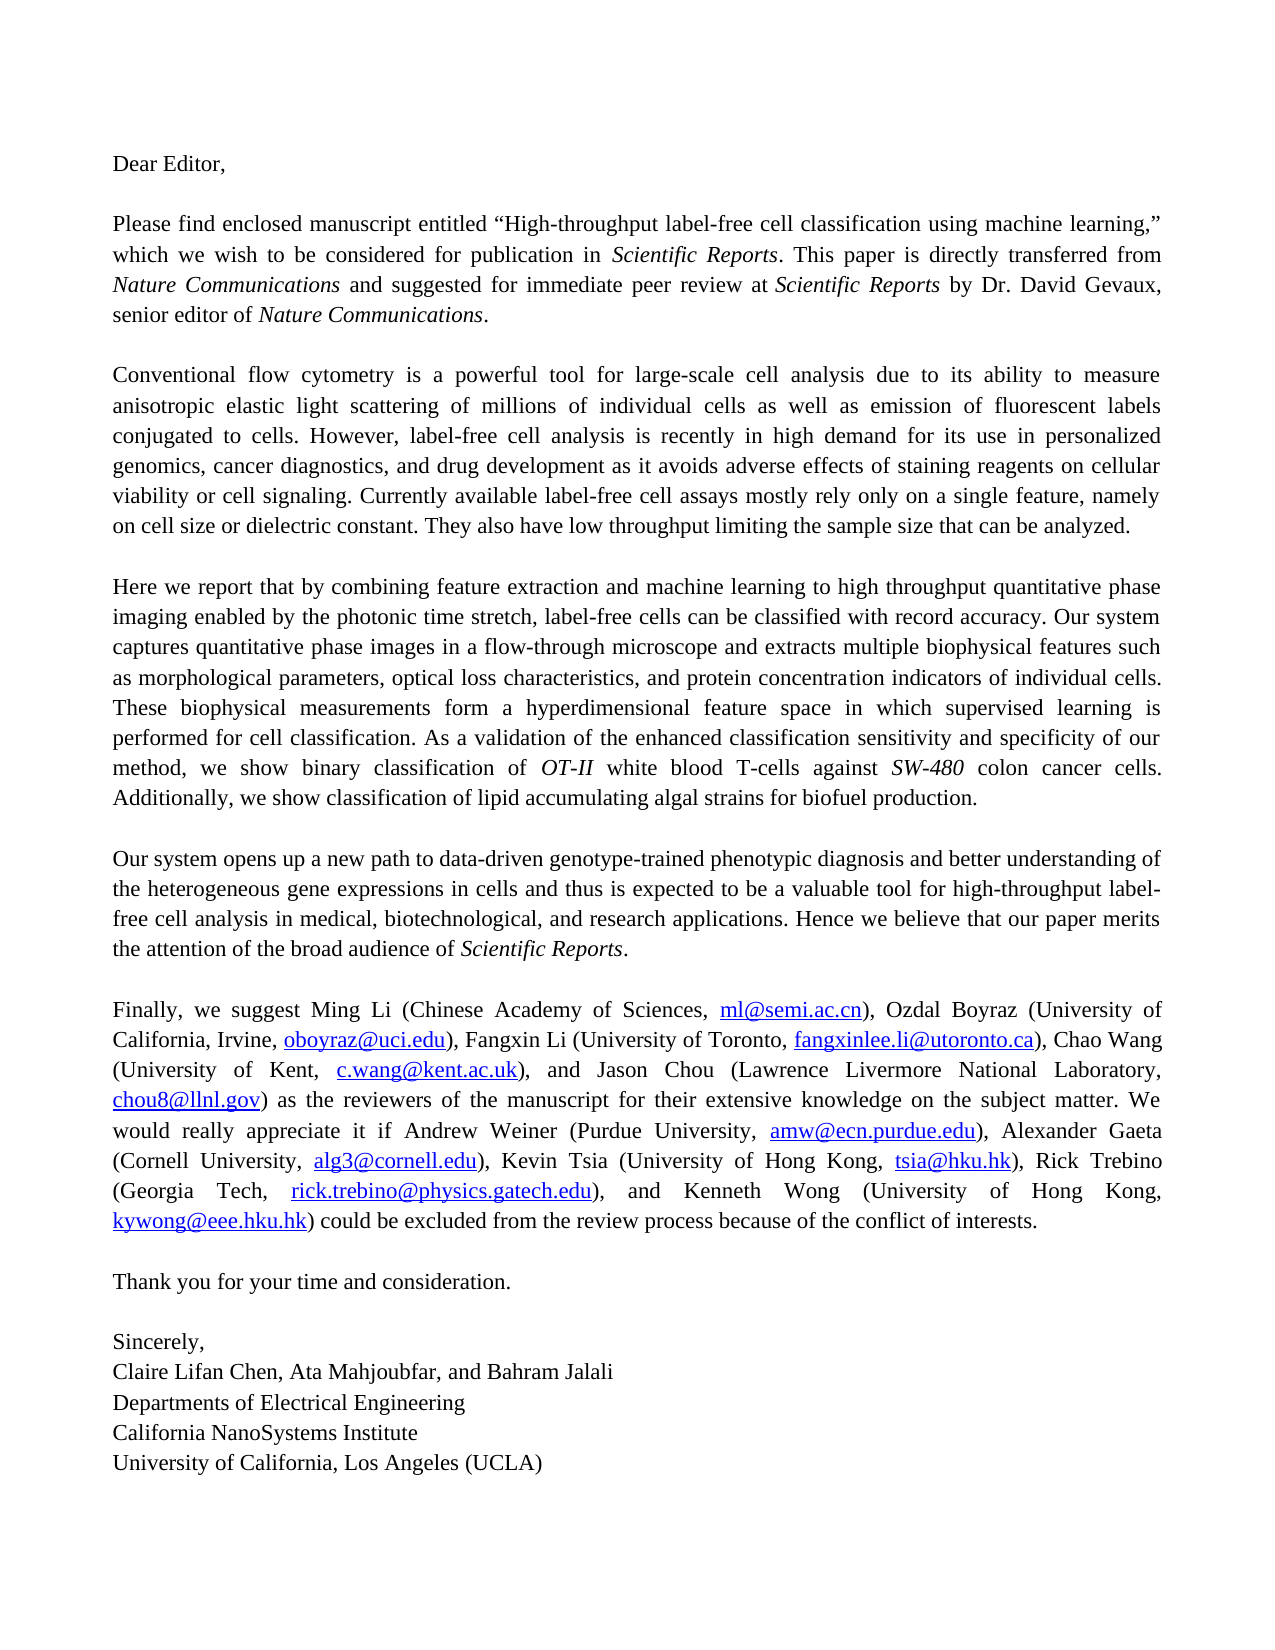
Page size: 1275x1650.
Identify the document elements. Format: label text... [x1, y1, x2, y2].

text Departments of Electrical Engineering [112, 1388, 1162, 1415]
text Dear Editor, [112, 150, 1162, 176]
text California NanoSystems Institute [112, 1419, 1162, 1445]
text University of California, Los Angeles (UCLA) [112, 1449, 1162, 1475]
text Thank you for your time and consideration. [112, 1268, 1162, 1294]
text Finally, we suggest Ming Li (Chinese Academy of Sciences, ml@semi.ac.cn), Ozdal Boyraz (University of California, Irvine, oboyraz@uci.edu), Fangxin Li (University of Toronto, fangxinlee.li@utoronto.ca), Chao Wang (University of Kent, c.wang@kent.ac.uk), and Jason Chou (Lawrence Livermore National Laboratory, chou8@llnl.gov) as the reviewers of the manuscript for their extensive knowledge on the subject matter. We would really appreciate it if Andrew Weiner (Purdue University, amw@ecn.purdue.edu), Alexander Gaeta (Cornell University, alg3@cornell.edu), Kevin Tsia (University of Hong Kong, tsia@hku.hk), Rick Trebino (Georgia Tech, rick.trebino@physics.gatech.edu), and Kenneth Wong (University of Hong Kong, kywong@eee.hku.hk) could be excluded from the review process because of the conflict of interests. [112, 996, 1162, 1234]
text Our system opens up a new path to data-driven genotype-trained phenotypic diagnosis and better understanding of the heterogeneous gene expressions in cells and thus is expected to be a valuable tool for high-throughput label-free cell analysis in medical, biotechnological, and research applications. Hence we believe that our paper merits the attention of the broad audience of Scientific Reports. [112, 845, 1162, 962]
text Sincerely, [112, 1328, 1162, 1354]
text Here we report that by combining feature extraction and machine learning to high throughput quantitative phase imaging enabled by the photonic time stretch, label-free cells can be classified with record accuracy. Our system captures quantitative phase images in a flow-through microscope and extracts multiple biophysical features such as morphological parameters, optical loss characteristics, and protein concentration indicators of individual cells. These biophysical measurements form a hyperdimensional feature space in which supervised learning is performed for cell classification. As a validation of the enhanced classification sensitivity and specificity of our method, we show binary classification of OT-II white blood T-cells against SW-480 colon cancer cells. Additionally, we show classification of lipid accumulating algal strains for biofuel production. [112, 573, 1162, 811]
text Conventional flow cytometry is a powerful tool for large-scale cell analysis due to its ability to measure anisotropic elastic light scattering of millions of individual cells as well as emission of fluorescent labels conjugated to cells. However, label-free cell analysis is recently in high demand for its use in personalized genomics, cancer diagnostics, and drug development as it avoids adverse effects of staining reagents on cellular viability or cell signaling. Currently available label-free cell assays mostly rely only on a single feature, namely on cell size or dielectric constant. They also have low throughput limiting the sample size that can be analyzed. [112, 361, 1162, 539]
text Please find enclosed manuscript entitled “High-throughput label-free cell classification using machine learning,” which we wish to be considered for publication in Scientific Reports. This paper is directly transferred from Nature Communications and suggested for immediate peer review at Scientific Reports by Dr. David Gevaux, senior editor of Nature Communications. [112, 210, 1162, 327]
text Claire Lifan Chen, Ata Mahjoubfar, and Bahram Jalali [112, 1358, 1162, 1385]
